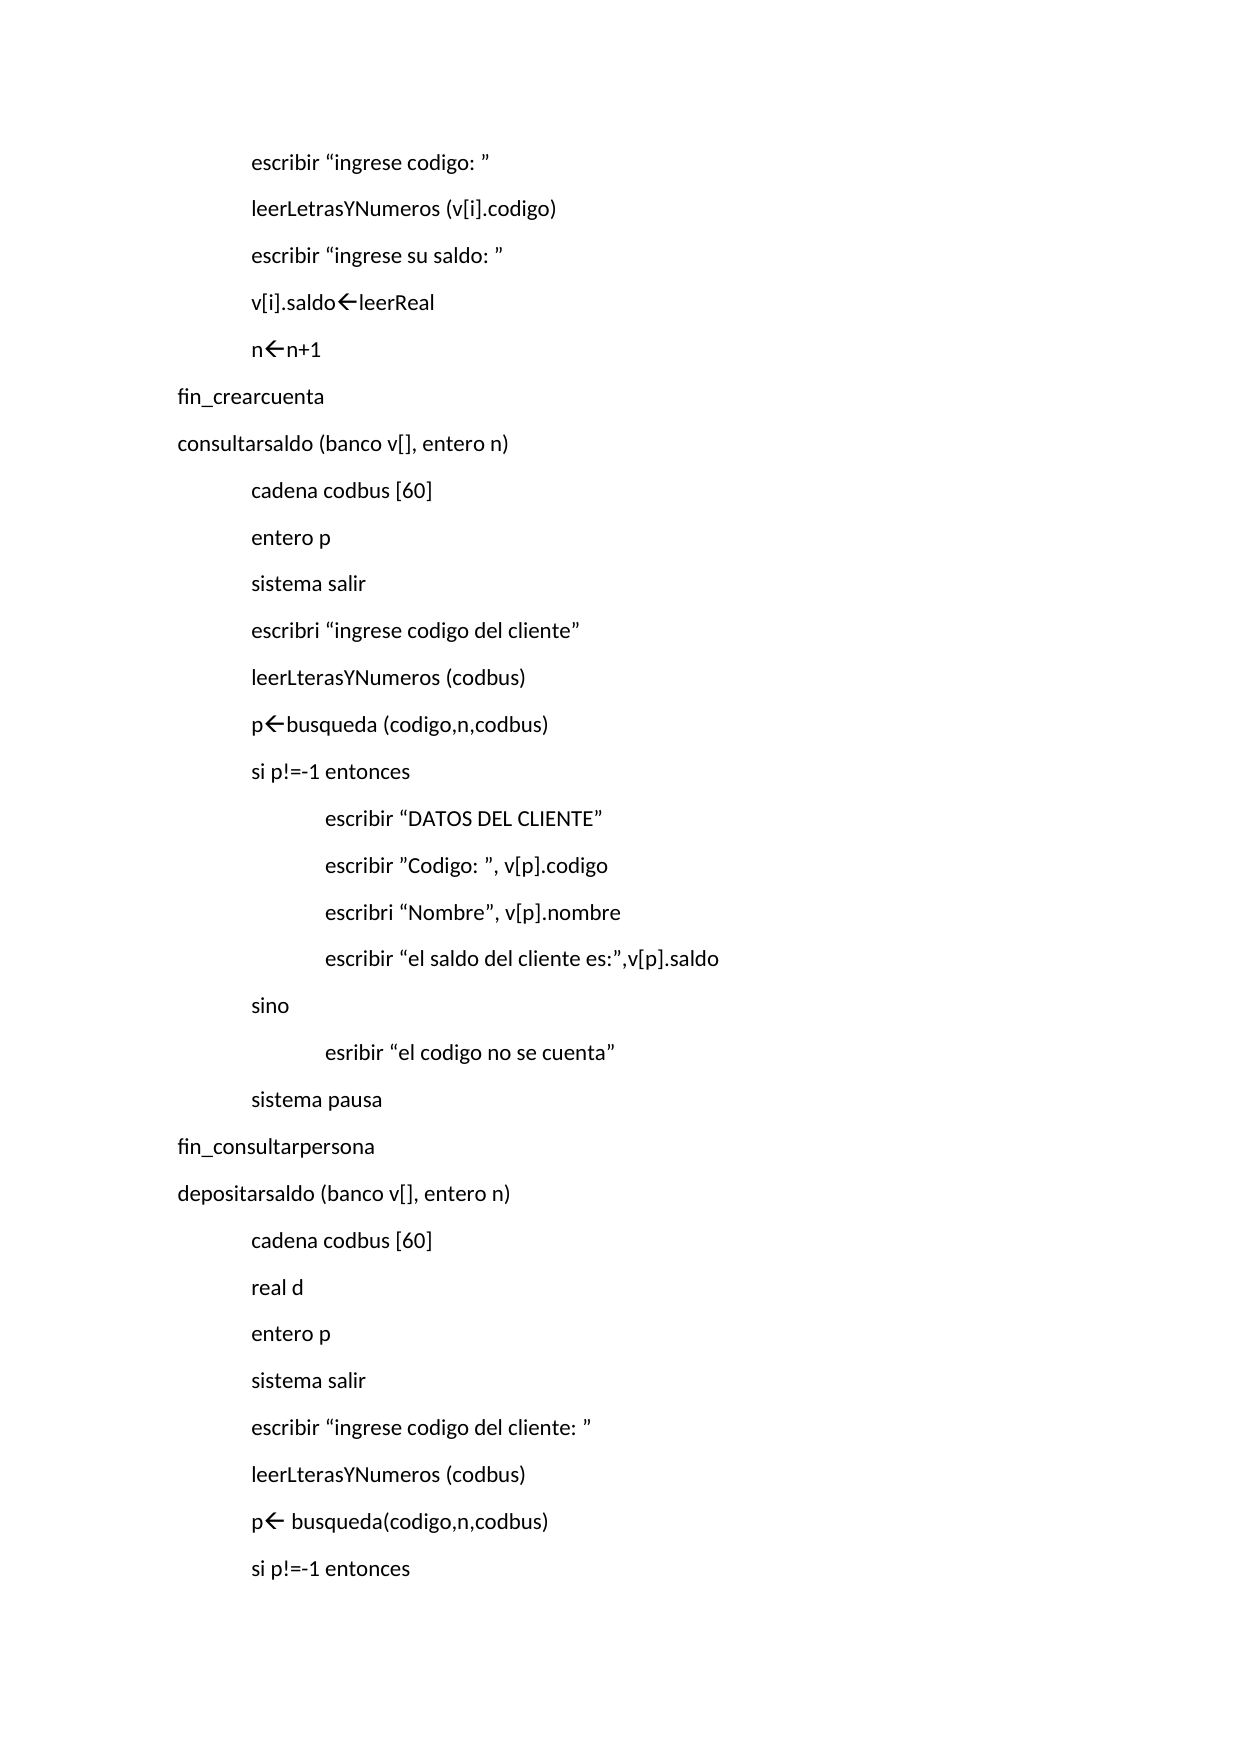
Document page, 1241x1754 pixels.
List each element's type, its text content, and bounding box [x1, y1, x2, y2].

text escribir “ingrese codigo del cliente: ” [177, 1413, 1063, 1441]
text fin_crearcuenta [177, 382, 1063, 410]
text sistema salir [177, 569, 1063, 597]
text pbusqueda (codigo,n,codbus) [177, 710, 1063, 738]
text sistema pausa [177, 1085, 1063, 1113]
text escribir “el saldo del cliente es:”,v[p].saldo [177, 944, 1063, 972]
text sino [177, 991, 1063, 1019]
text esribir “el codigo no se cuenta” [177, 1038, 1063, 1066]
text escribir ”Codigo: ”, v[p].codigo [177, 851, 1063, 879]
text escribir “ingrese su saldo: ” [177, 241, 1063, 269]
text escribri “ingrese codigo del cliente” [177, 616, 1063, 644]
text cadena codbus [60] [177, 476, 1063, 504]
text fin_consultarpersona [177, 1132, 1063, 1160]
text real d [177, 1273, 1063, 1301]
text consultarsaldo (banco v[], entero n) [177, 429, 1063, 457]
text p busqueda(codigo,n,codbus) [177, 1507, 1063, 1535]
text si p!=-1 entonces [177, 757, 1063, 785]
text sistema salir [177, 1366, 1063, 1394]
text escribir “ingrese codigo: ” [177, 148, 1063, 176]
text escribri “Nombre”, v[p].nombre [177, 898, 1063, 926]
text depositarsaldo (banco v[], entero n) [177, 1179, 1063, 1207]
text si p!=-1 entonces [177, 1554, 1063, 1582]
text leerLterasYNumeros (codbus) [177, 1460, 1063, 1488]
text nn+1 [177, 335, 1063, 363]
text escribir “DATOS DEL CLIENTE” [177, 804, 1063, 832]
text cadena codbus [60] [177, 1226, 1063, 1254]
text entero p [177, 1319, 1063, 1347]
text leerLetrasYNumeros (v[i].codigo) [177, 194, 1063, 222]
text leerLterasYNumeros (codbus) [177, 663, 1063, 691]
text entero p [177, 523, 1063, 551]
text v[i].saldoleerReal [177, 288, 1063, 316]
